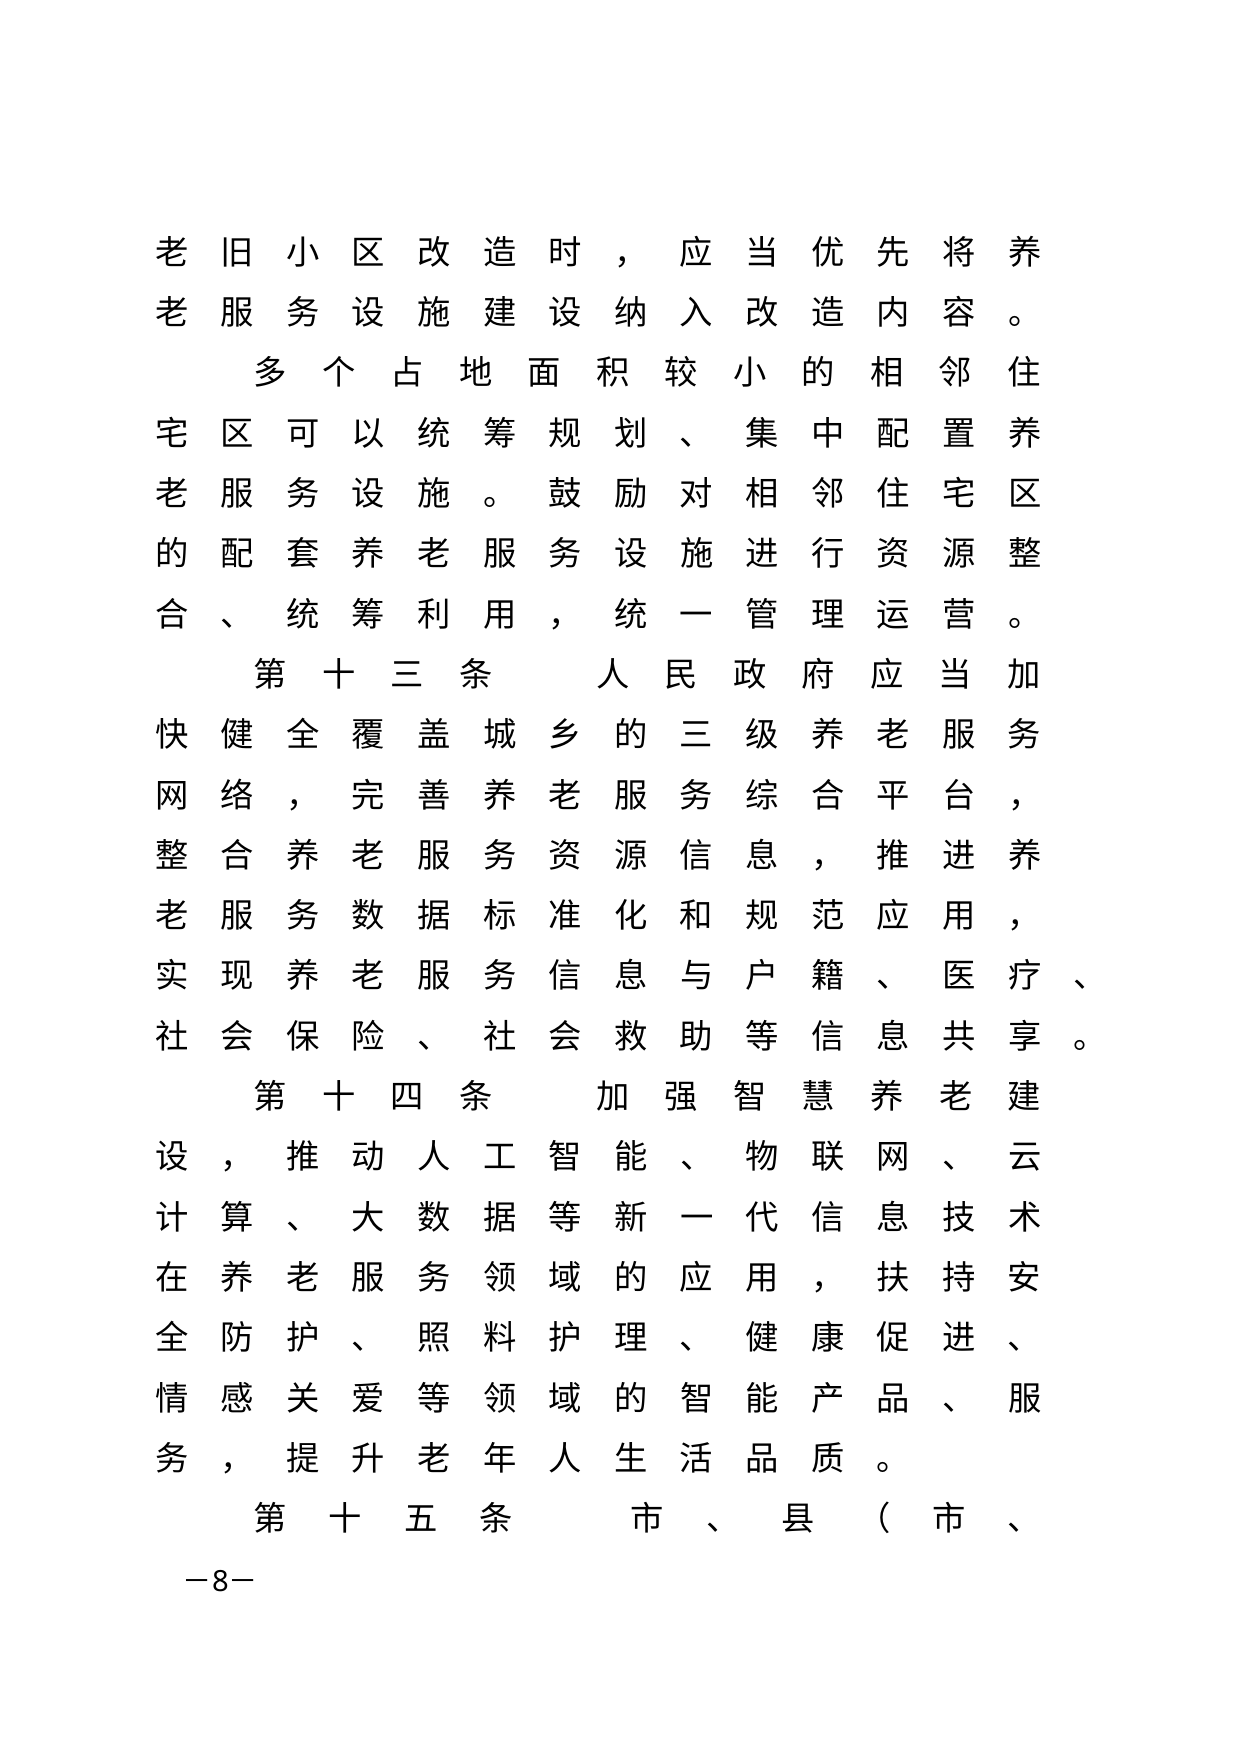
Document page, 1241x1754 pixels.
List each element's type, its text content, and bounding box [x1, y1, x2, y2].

text 第十三条 人民政府应当加快健全覆盖城乡的三级养老服务网络，完善养老服务综合平台，整合养老服务资源信息，推进养老服务数据标准化和规范应用，实现养老服务信息与户籍、医疗、社会保险、社会救助等信息共享。 [155, 642, 1073, 1064]
text 第十五条 市、县（市、区）人民政府应当按照下列规定为老年人提供基本养老服务： [155, 1486, 1073, 1546]
text 已建成住宅小区没有配套建设养老服务设施或者养老服务设施未达到规划要求和建设标准的，所在地县（市、区）人民政府应当通过新建、改建、购买、置换、租赁等方式逐步配置到位。城镇老旧小区改造时，应当优先将养老服务设施建设纳入改造内容。 [155, 219, 1073, 340]
text 多个占地面积较小的相邻住宅区可以统筹规划、集中配置养老服务设施。鼓励对相邻住宅区的配套养老服务设施进行资源整合、统筹利用，统一管理运营。 [155, 340, 1073, 642]
text 第十四条 加强智慧养老建设，推动人工智能、物联网、云计算、大数据等新一代信息技术在养老服务领域的应用，扶持安全防护、照料护理、健康促进、情感关爱等领域的智能产品、服务，提升老年人生活品质。 [155, 1064, 1073, 1486]
